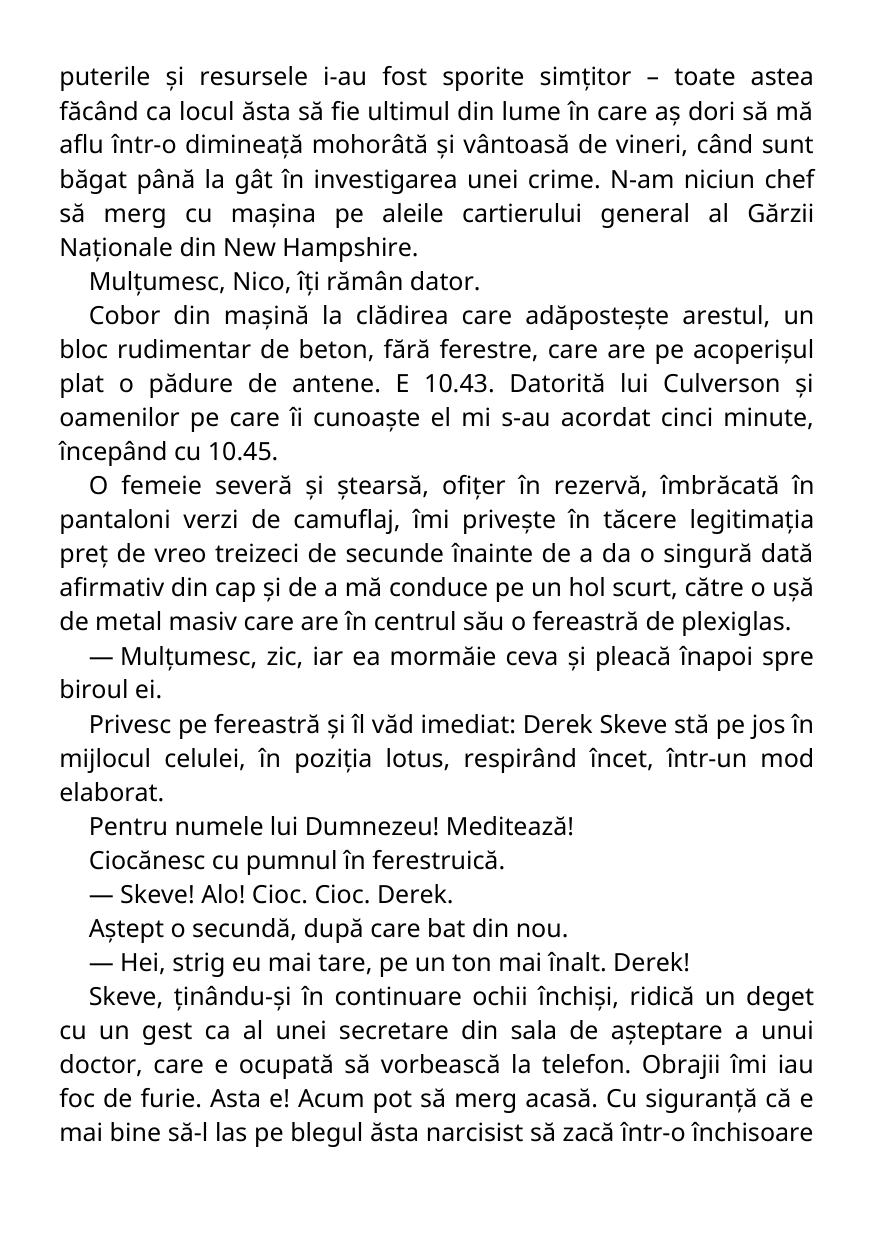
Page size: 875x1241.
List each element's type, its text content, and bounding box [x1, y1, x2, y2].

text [59, 59, 815, 263]
text Aştept o secundă, după care bat din nou. [59, 911, 815, 945]
text Mulţumesc, Nico, îţi rămân dator. [59, 263, 815, 297]
text — Skeve! Alo! Cioc. Cioc. Derek. [59, 877, 815, 911]
text O femeie severă şi ştearsă, ofiţer în rezervă, îmbrăcată în pantaloni verzi de camuflaj, îmi priveşte în tăcere legitimaţia preţ de vreo treizeci de secunde înainte de a da o singură dată afirmativ din cap şi de a mă conduce pe un hol scurt, către o uşă de metal masiv care are în centrul său o fereastră de plexiglas. [59, 468, 815, 638]
text Cobor din maşină la clădirea care adăposteşte arestul, un bloc rudimentar de beton, fără ferestre, care are pe acoperişul plat o pădure de antene. E 10.43. Datorită lui Culverson şi oamenilor pe care îi cunoaşte el mi s-au acordat cinci minute, începând cu 10.45. [59, 297, 815, 468]
text Ciocănesc cu pumnul în ferestruică. [59, 842, 815, 877]
text — Hei, strig eu mai tare, pe un ton mai înalt. Derek! [59, 945, 815, 979]
text — Mulţumesc, zic, iar ea mormăie ceva şi pleacă înapoi spre biroul ei. [59, 638, 815, 706]
text Privesc pe fereastră şi îl văd imediat: Derek Skeve stă pe jos în mijlocul celulei, în poziţia lotus, respirând încet, într-un mod elaborat. [59, 706, 815, 808]
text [59, 979, 815, 1149]
text Pentru numele lui Dumnezeu! Meditează! [59, 808, 815, 842]
